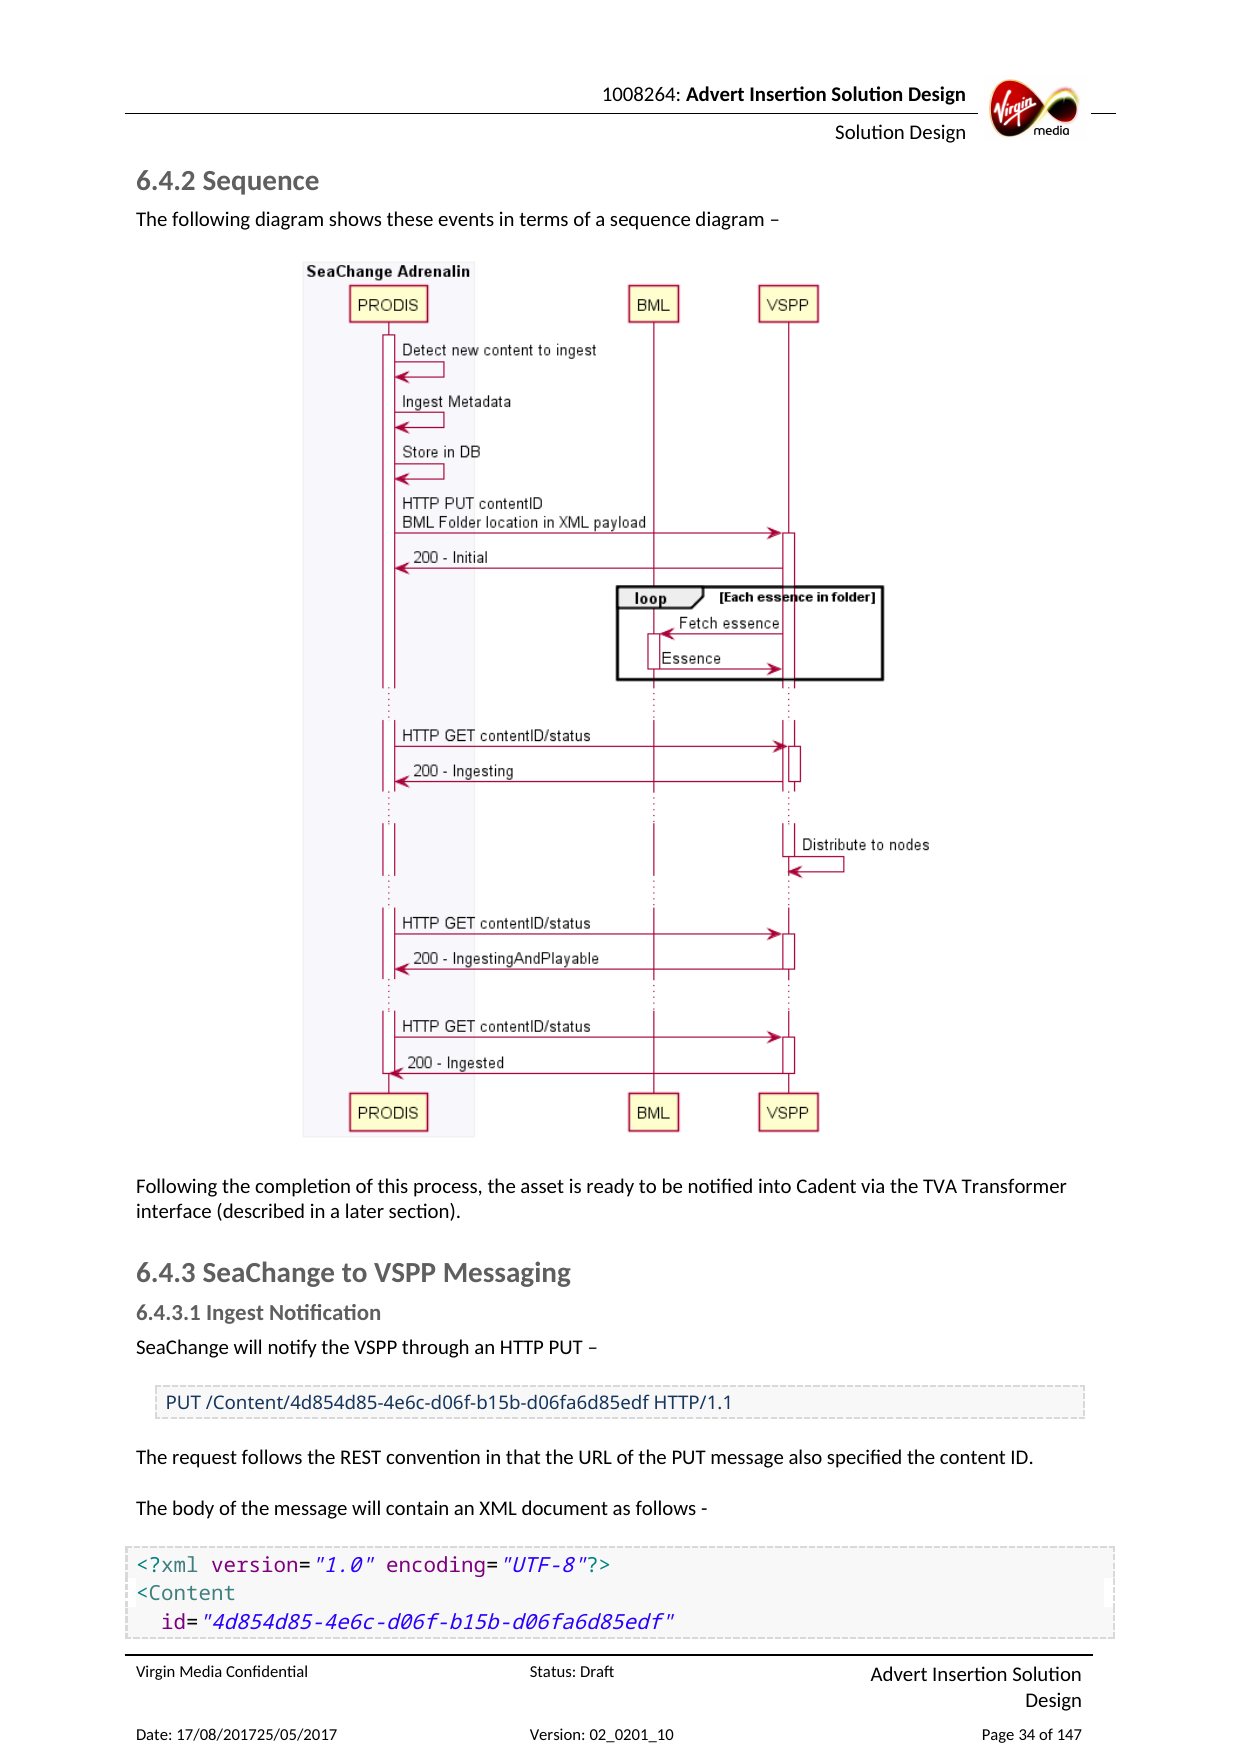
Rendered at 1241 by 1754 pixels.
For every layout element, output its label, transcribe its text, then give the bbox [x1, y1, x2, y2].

text The request follows the REST convention in that the URL of the PUT message also specified the content ID. [136, 1444, 1104, 1469]
subtitle SeaChange to VSPP Messaging [136, 1254, 1104, 1289]
text The following diagram shows these events in terms of a sequence diagram – [136, 206, 1104, 232]
subtitle Sequence [136, 162, 1104, 198]
picture [983, 75, 1087, 141]
subtitle Ingest Notification [136, 1298, 1104, 1326]
text id="4d854d85-4e6c-d06f-b15b-d06fa6d85edf" [125, 1603, 1115, 1639]
text <Content [136, 1578, 1104, 1603]
text <?xml version="1.0" encoding="UTF-8"?> [125, 1546, 1115, 1578]
text Following the completion of this process, the asset is ready to be notified into Cadent via the TVA Transformer interface (described in a later section). [136, 1173, 1104, 1224]
text PUT /Content/4d854d85-4e6c-d06f-b15b-d06fa6d85edf HTTP/1.1 [155, 1385, 1085, 1419]
text The body of the message will contain an XML document as follows - [136, 1495, 1104, 1520]
text SeaChange will notify the VSPP through an HTTP PUT – [136, 1334, 1104, 1359]
picture [298, 257, 943, 1148]
